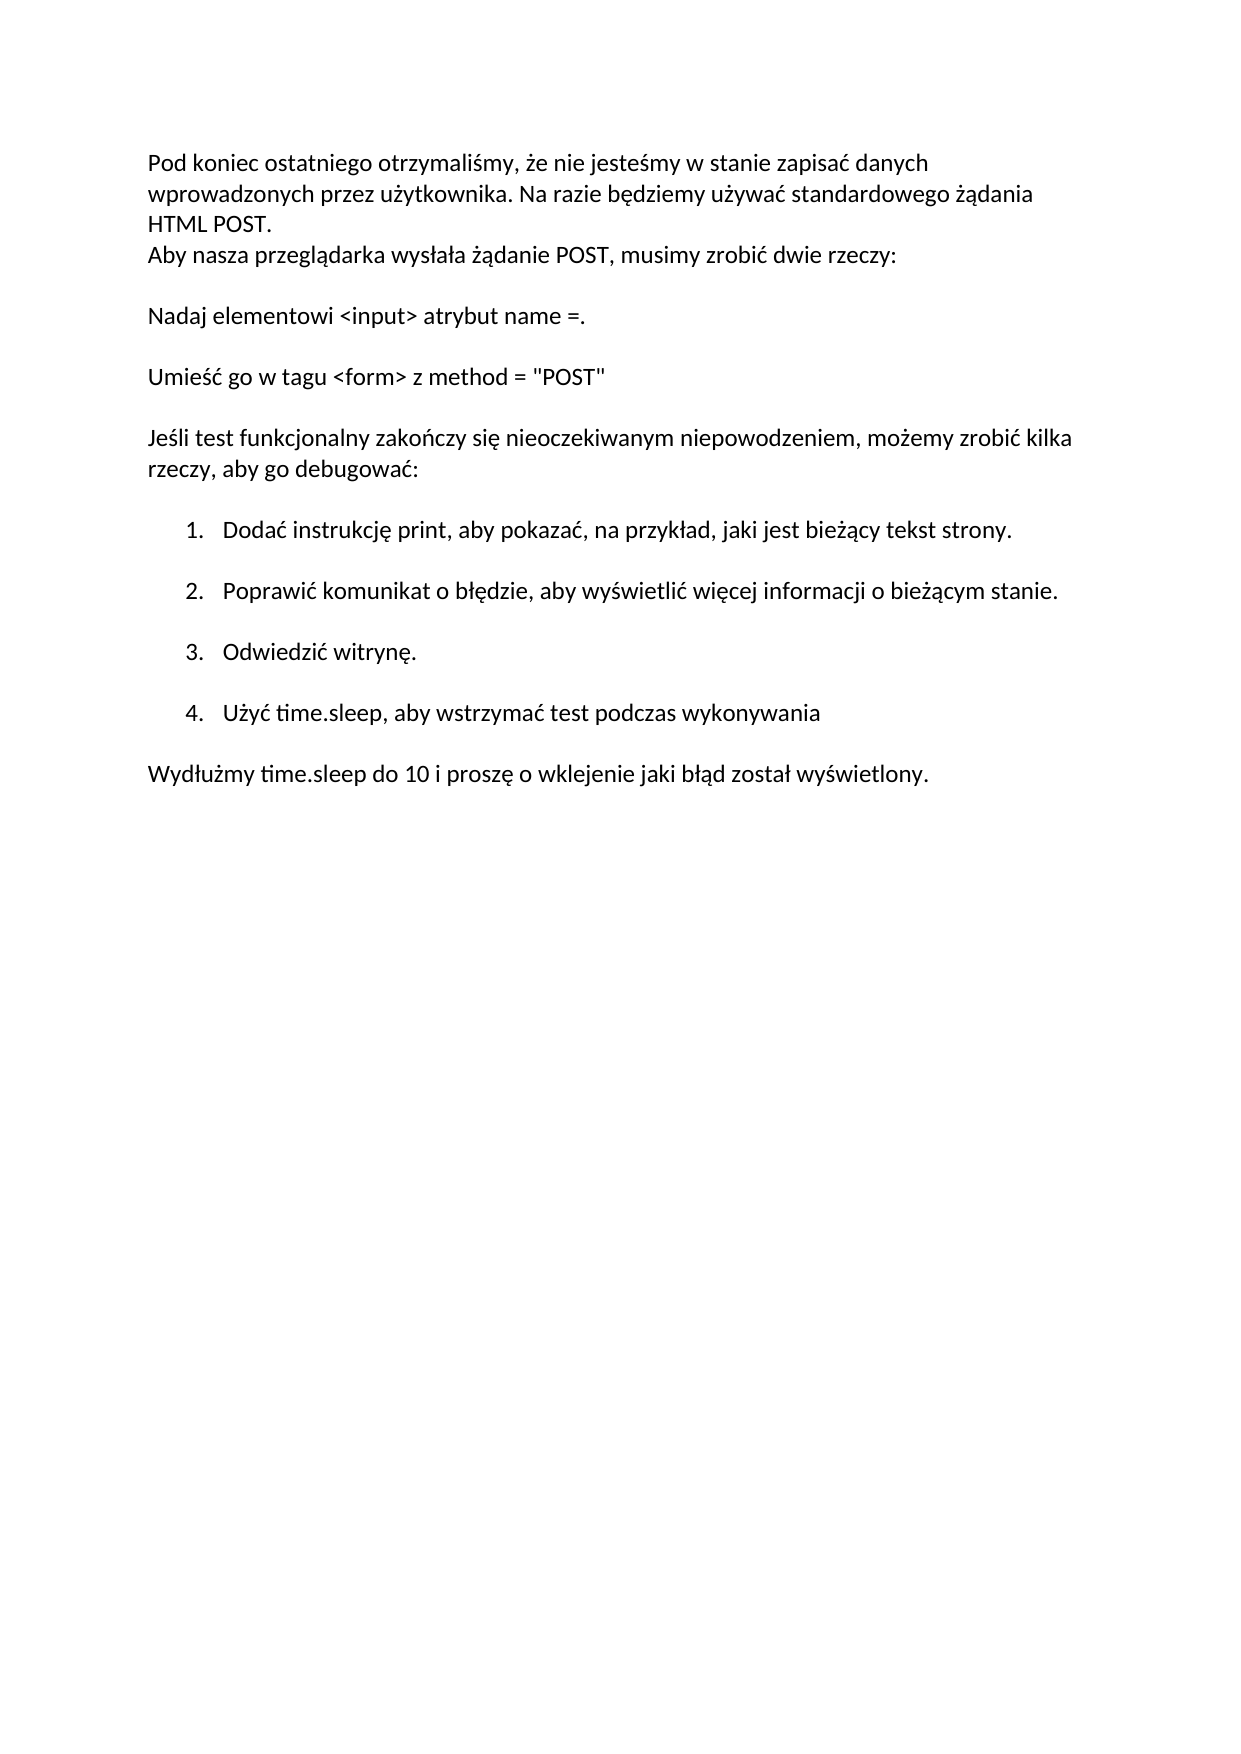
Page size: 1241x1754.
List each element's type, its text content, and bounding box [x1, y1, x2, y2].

list Dodać instrukcję print, aby pokazać, na przykład, jaki jest bieżący tekst strony. [185, 514, 1093, 544]
text Pod koniec ostatniego otrzymaliśmy, że nie jesteśmy w stanie zapisać danych wprowadzonych przez użytkownika. Na razie będziemy używać standardowego żądania HTML POST. [148, 148, 1093, 239]
text Umieść go w tagu <form> z method = "POST" [148, 361, 1093, 392]
list Odwiedzić witrynę. [185, 636, 1093, 666]
text Jeśli test funkcjonalny zakończy się nieoczekiwanym niepowodzeniem, możemy zrobić kilka rzeczy, aby go debugować: [148, 422, 1093, 483]
text Aby nasza przeglądarka wysłała żądanie POST, musimy zrobić dwie rzeczy: [148, 239, 1093, 270]
text Nadaj elementowi <input> atrybut name =. [148, 300, 1093, 331]
list Poprawić komunikat o błędzie, aby wyświetlić więcej informacji o bieżącym stanie. [185, 575, 1093, 605]
text Wydłużmy time.sleep do 10 i proszę o wklejenie jaki błąd został wyświetlony. [148, 758, 1093, 788]
list Użyć time.sleep, aby wstrzymać test podczas wykonywania [185, 697, 1093, 727]
